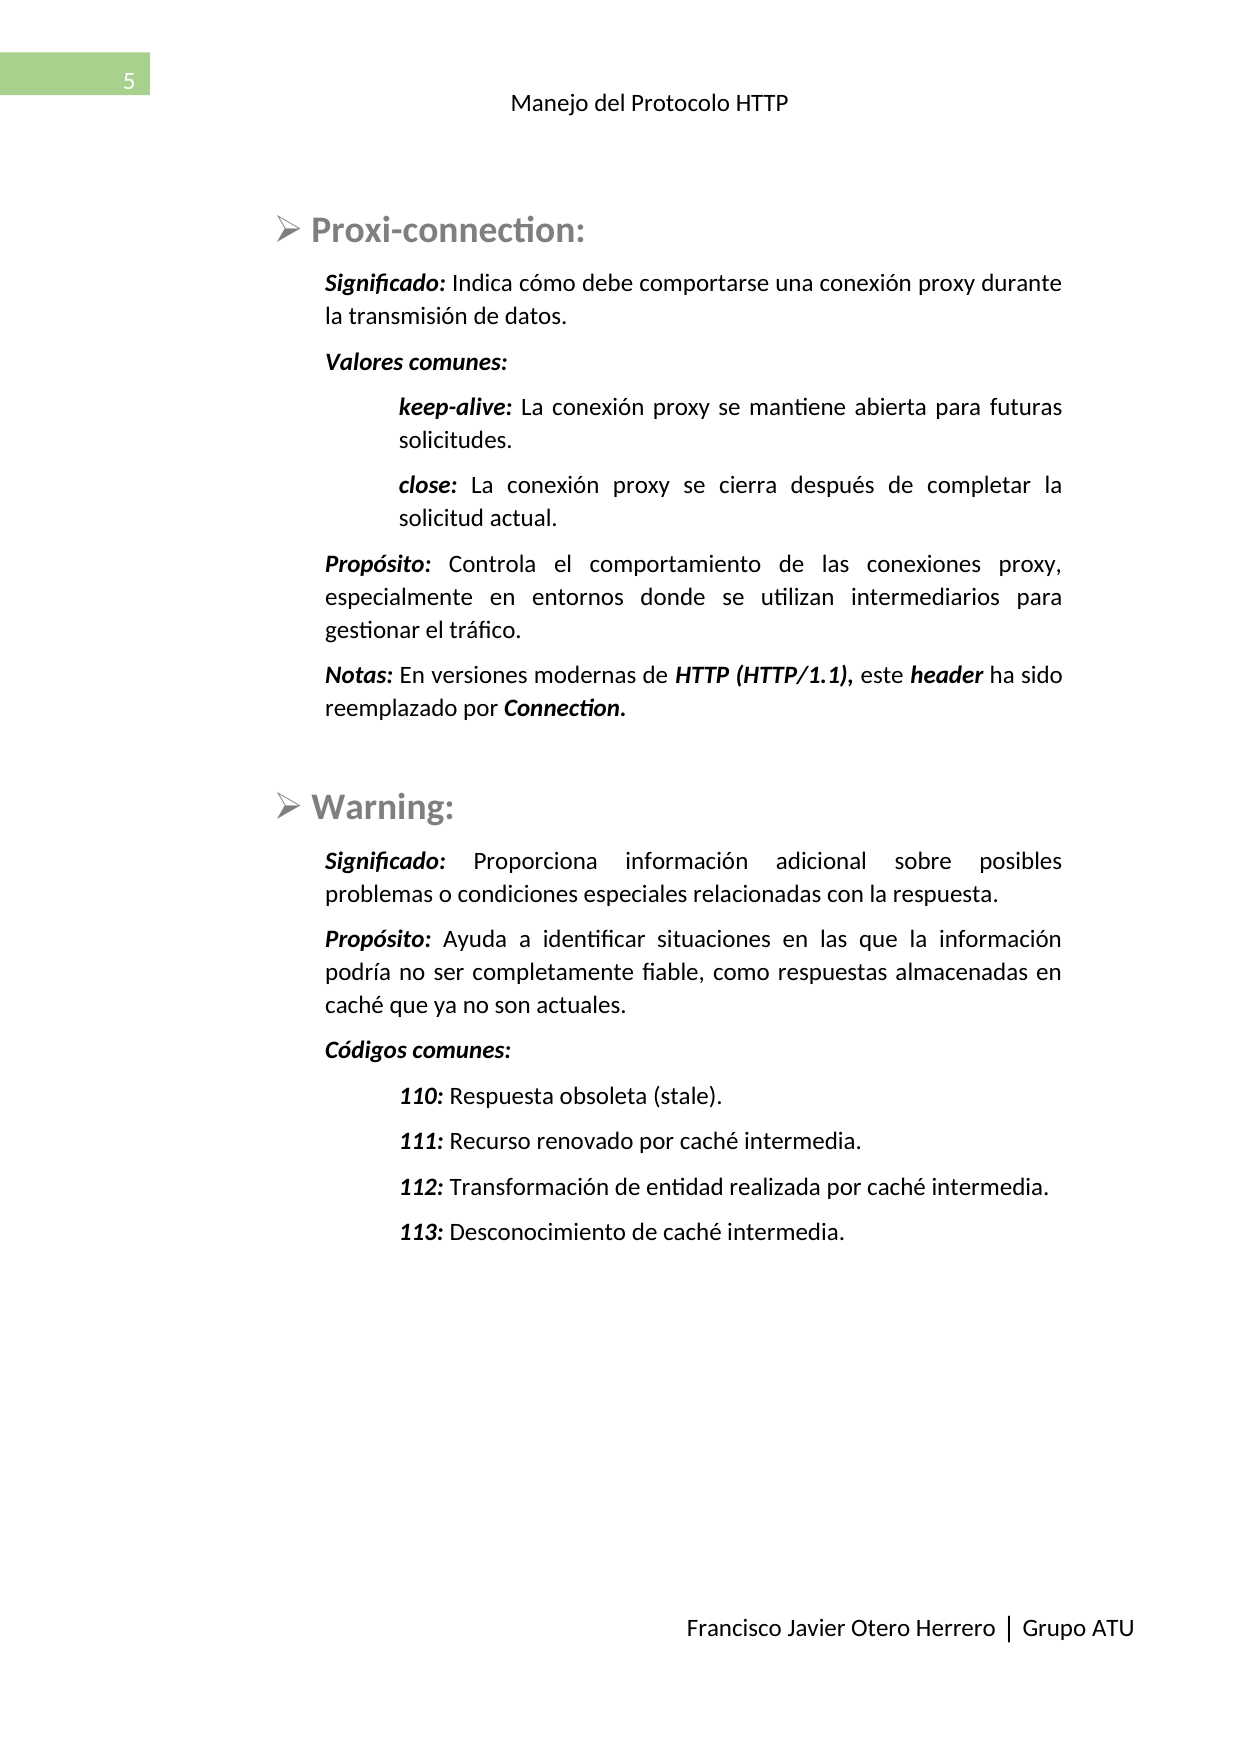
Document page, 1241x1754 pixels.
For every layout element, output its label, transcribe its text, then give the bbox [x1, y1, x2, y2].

text Propósito: Ayuda a identificar situaciones en las que la información podría no ser completamente fiable, como respuestas almacenadas en caché que ya no son actuales. [325, 923, 1063, 1020]
text Significado: Indica cómo debe comportarse una conexión proxy durante la transmisión de datos. [325, 268, 1063, 331]
text 110: Respuesta obsoleta (stale). [399, 1080, 1063, 1111]
text Notas: En versiones modernas de HTTP (HTTP/1.1), este header ha sido reemplazado por Connection. [325, 659, 1063, 723]
text 113: Desconocimiento de caché intermedia. [399, 1216, 1063, 1247]
text 112: Transformación de entidad realizada por caché intermedia. [399, 1171, 1063, 1201]
text Propósito: Controla el comportamiento de las conexiones proxy, especialmente en entornos donde se utilizan intermediarios para gestionar el tráfico. [325, 548, 1063, 644]
text Valores comunes: [266, 346, 1063, 376]
text Códigos comunes: [325, 1034, 1063, 1065]
subtitle Warning: [274, 783, 1063, 829]
text keep-alive: La conexión proxy se mantiene abierta para futuras solicitudes. [399, 391, 1063, 455]
text 111: Recurso renovado por caché intermedia. [399, 1125, 1063, 1156]
text Significado: Proporciona información adicional sobre posibles problemas o condiciones especiales relacionadas con la respuesta. [325, 845, 1063, 908]
subtitle Proxi-connection: [274, 206, 1063, 251]
text close: La conexión proxy se cierra después de completar la solicitud actual. [399, 470, 1063, 533]
